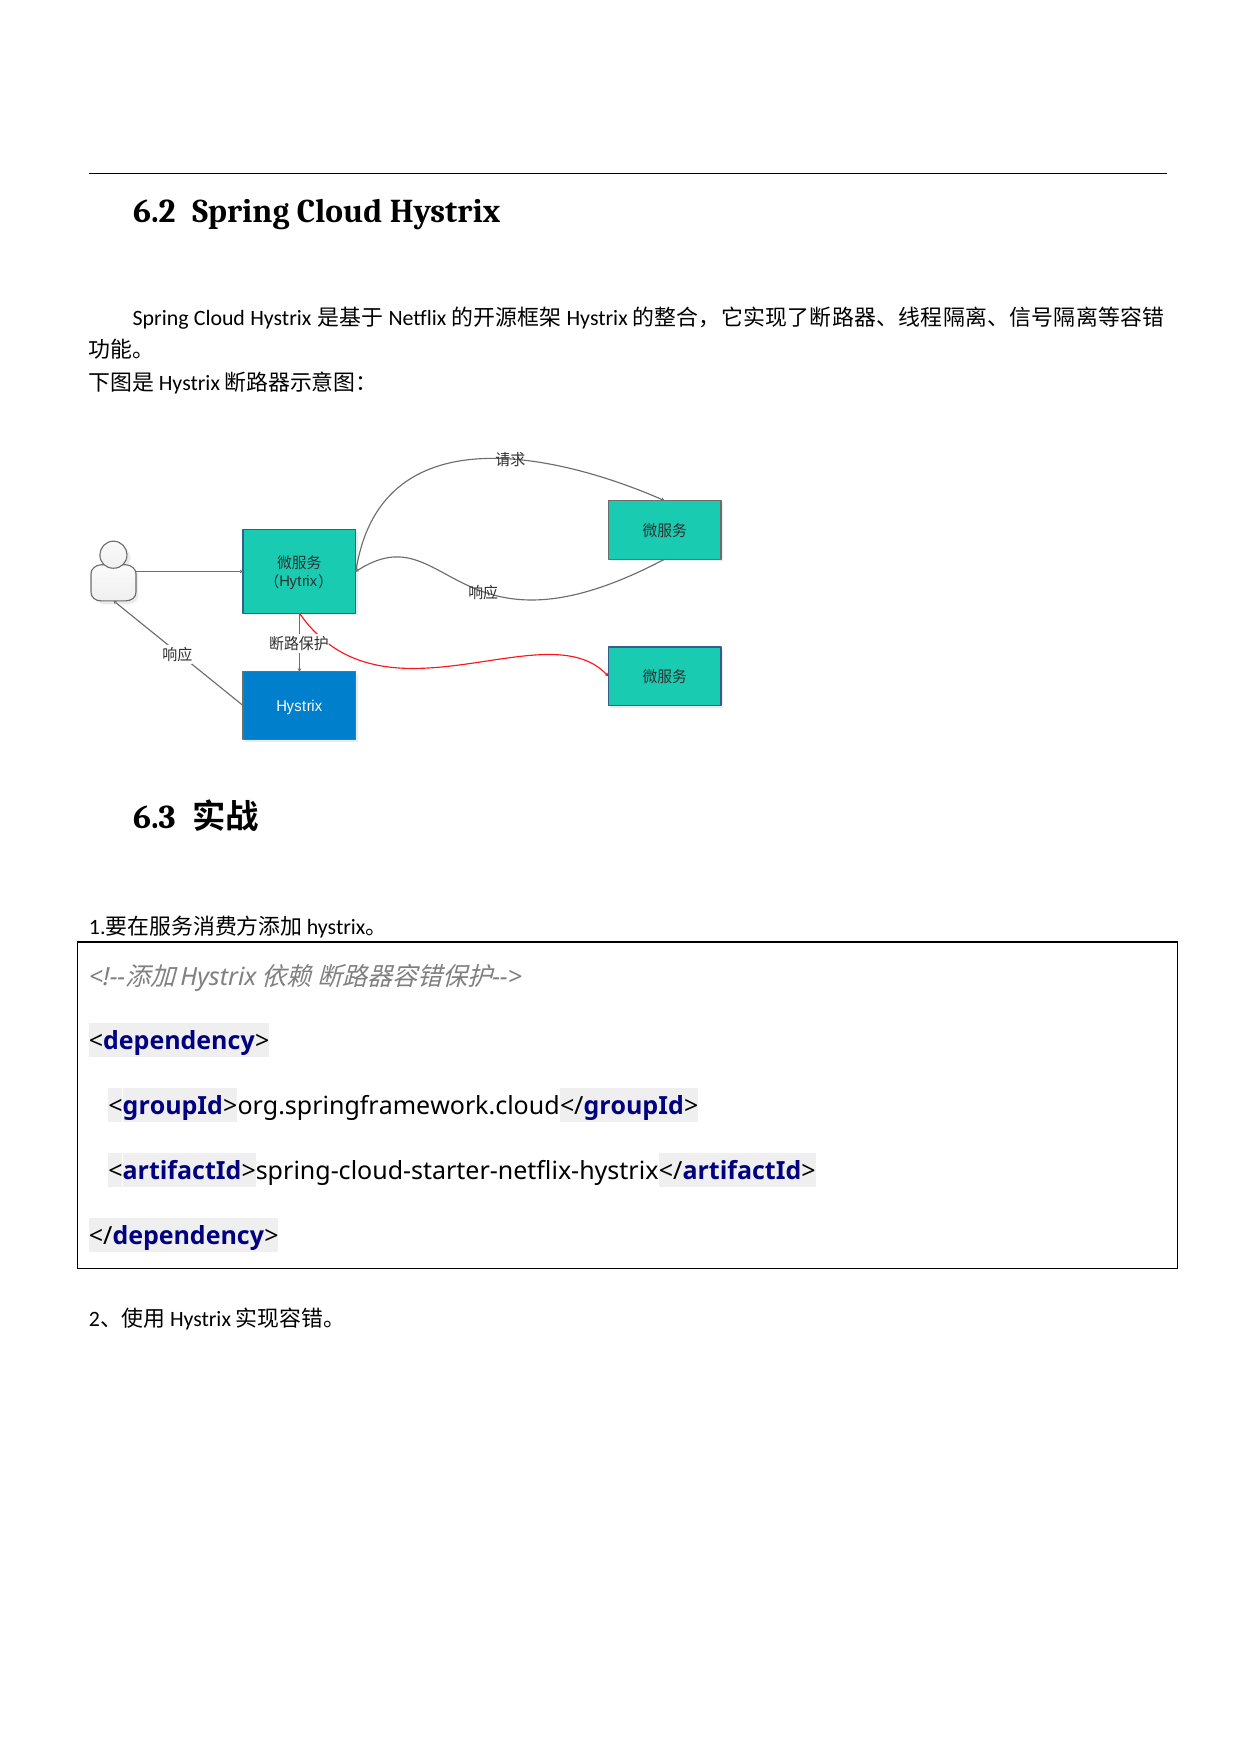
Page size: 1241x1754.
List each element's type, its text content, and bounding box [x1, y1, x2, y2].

text 2、使用Hystrix实现容错。 [89, 1301, 1167, 1333]
text 下图是Hystrix断路器示意图： [89, 364, 1167, 397]
text Spring Cloud Hystrix 是基于Netflix的开源框架Hystrix的整合，它实现了断路器、线程隔离、信号隔离等容错功能。 [89, 299, 1167, 364]
subtitle Spring Cloud Hystrix [133, 179, 1167, 244]
text 1.要在服务消费方添加hystrix。 [89, 909, 1167, 941]
subtitle 实战 [133, 782, 1167, 847]
